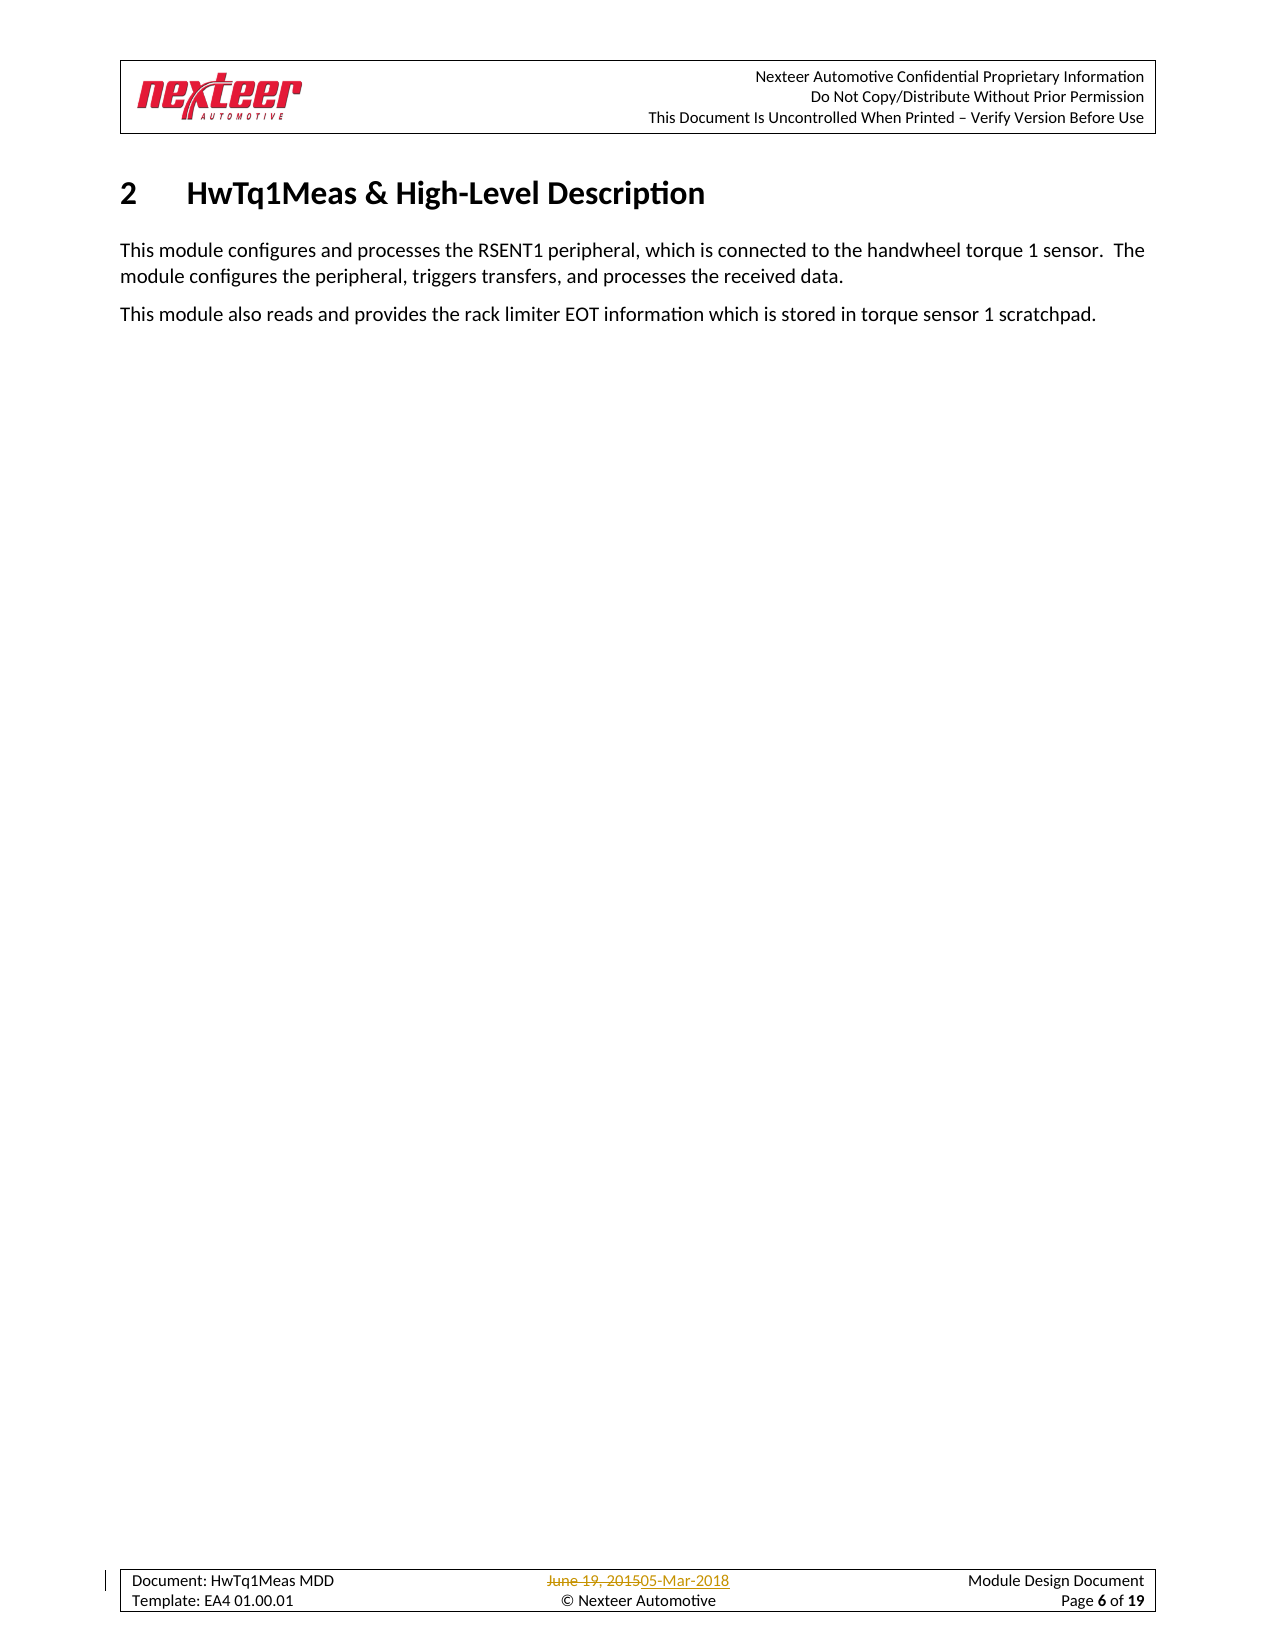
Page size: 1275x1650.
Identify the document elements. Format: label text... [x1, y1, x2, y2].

text This module configures and processes the RSENT1 peripheral, which is connected to the handwheel torque 1 sensor. The module configures the peripheral, triggers transfers, and processes the received data. [120, 238, 1155, 288]
text This module also reads and provides the rack limiter EOT information which is stored in torque sensor 1 scratchpad. [120, 301, 1155, 326]
subtitle HwTq1Meas & High-Level Description [120, 172, 1155, 213]
picture [131, 61, 307, 133]
